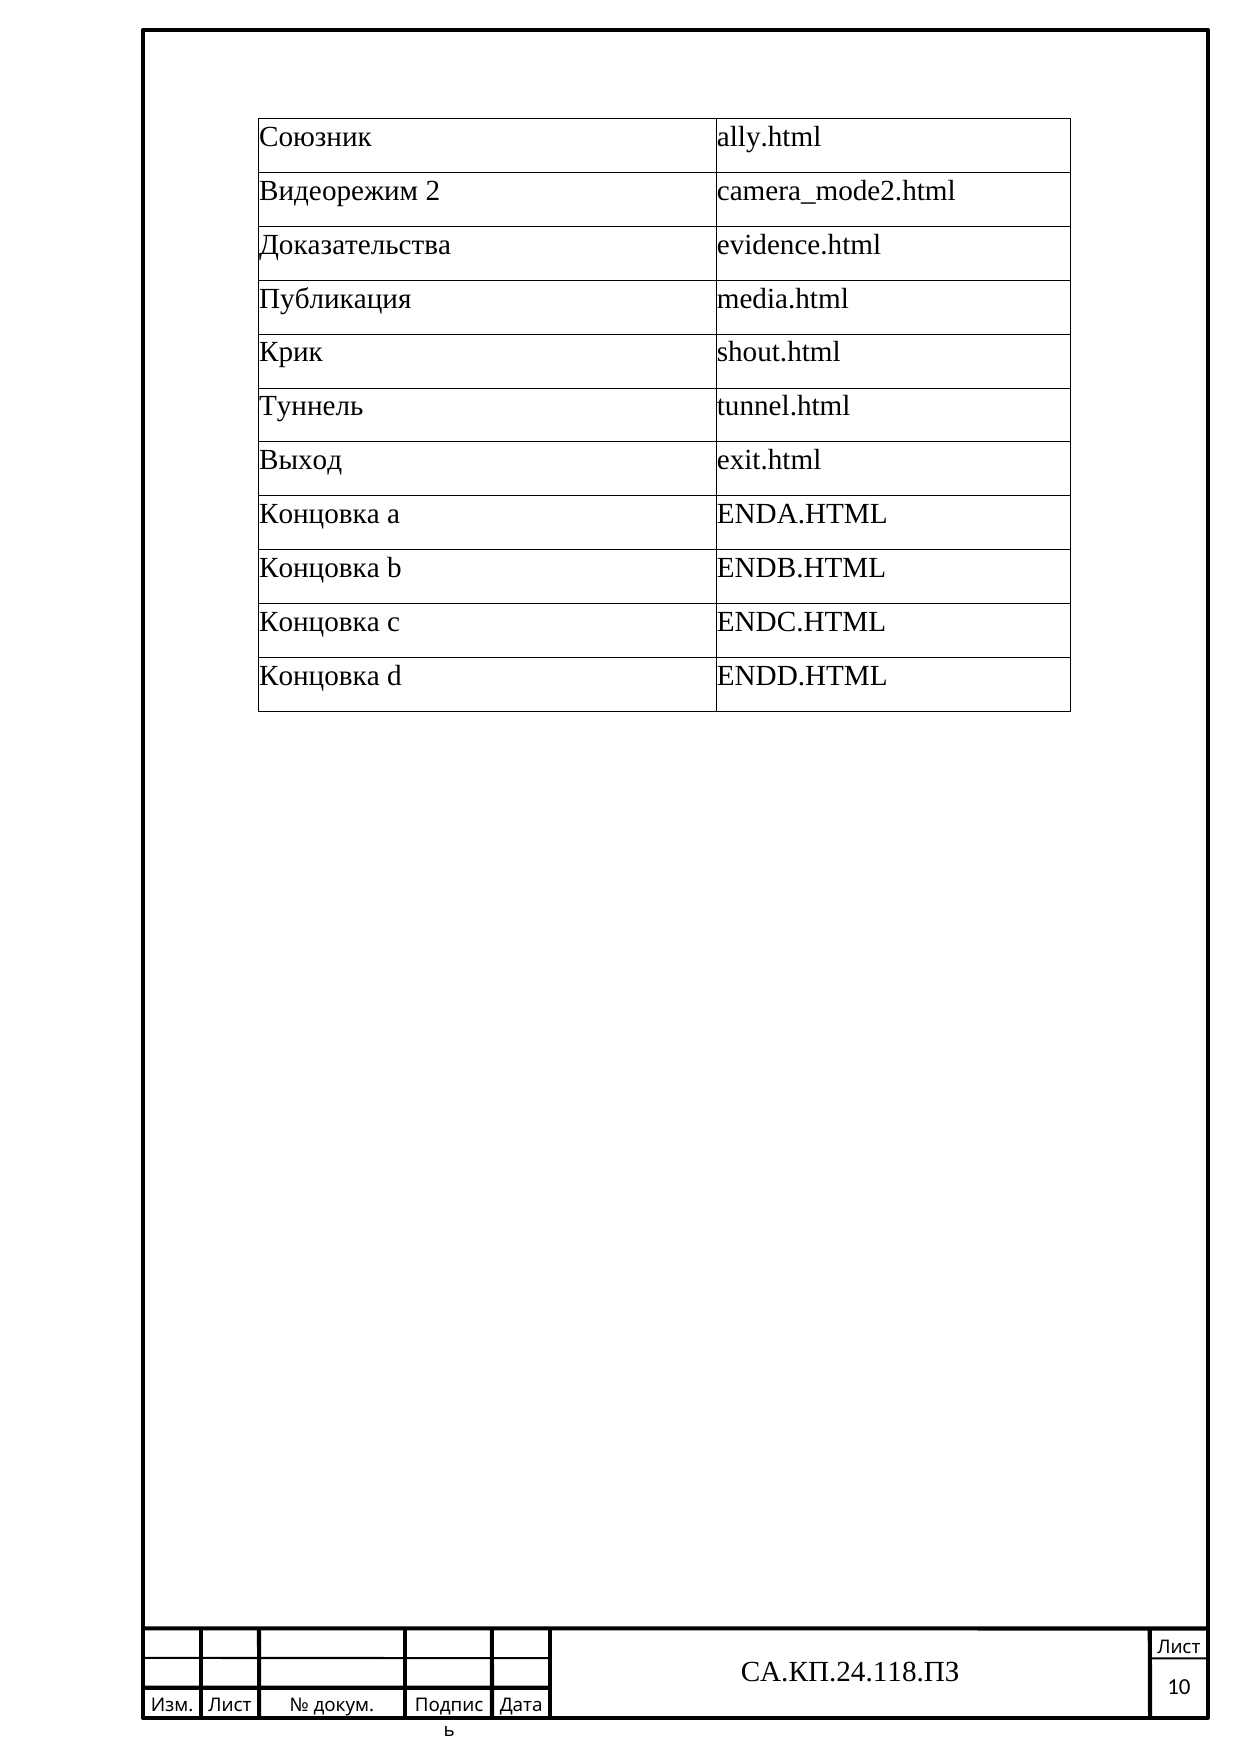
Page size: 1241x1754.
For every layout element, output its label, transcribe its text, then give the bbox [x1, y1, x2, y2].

table_cell Туннель [259, 389, 716, 441]
table_cell media.html [717, 281, 1070, 333]
table_cell Выход [259, 442, 716, 495]
table_cell endD.html [717, 658, 1070, 711]
table_cell endB.html [717, 550, 1070, 603]
table_cell Видеорежим 2 [259, 173, 716, 226]
table_cell evidence.html [717, 227, 1070, 280]
table_cell tunnel.html [717, 389, 1070, 441]
table_cell shout.html [717, 335, 1070, 387]
table_cell Крик [259, 335, 716, 387]
table_cell ally.html [717, 119, 1070, 172]
table_cell camera_mode2.html [717, 173, 1070, 226]
table_cell Концовка a [259, 496, 716, 549]
table_cell endA.html [717, 496, 1070, 549]
table_cell Союзник [259, 119, 716, 172]
table_cell endC.html [717, 604, 1070, 657]
table_cell exit.html [717, 442, 1070, 495]
table_cell Публикация [259, 281, 716, 333]
table_cell Концовка d [259, 658, 716, 711]
table_cell Концовка c [259, 604, 716, 657]
table_cell Концовка b [259, 550, 716, 603]
table_cell Доказательства [259, 227, 716, 280]
